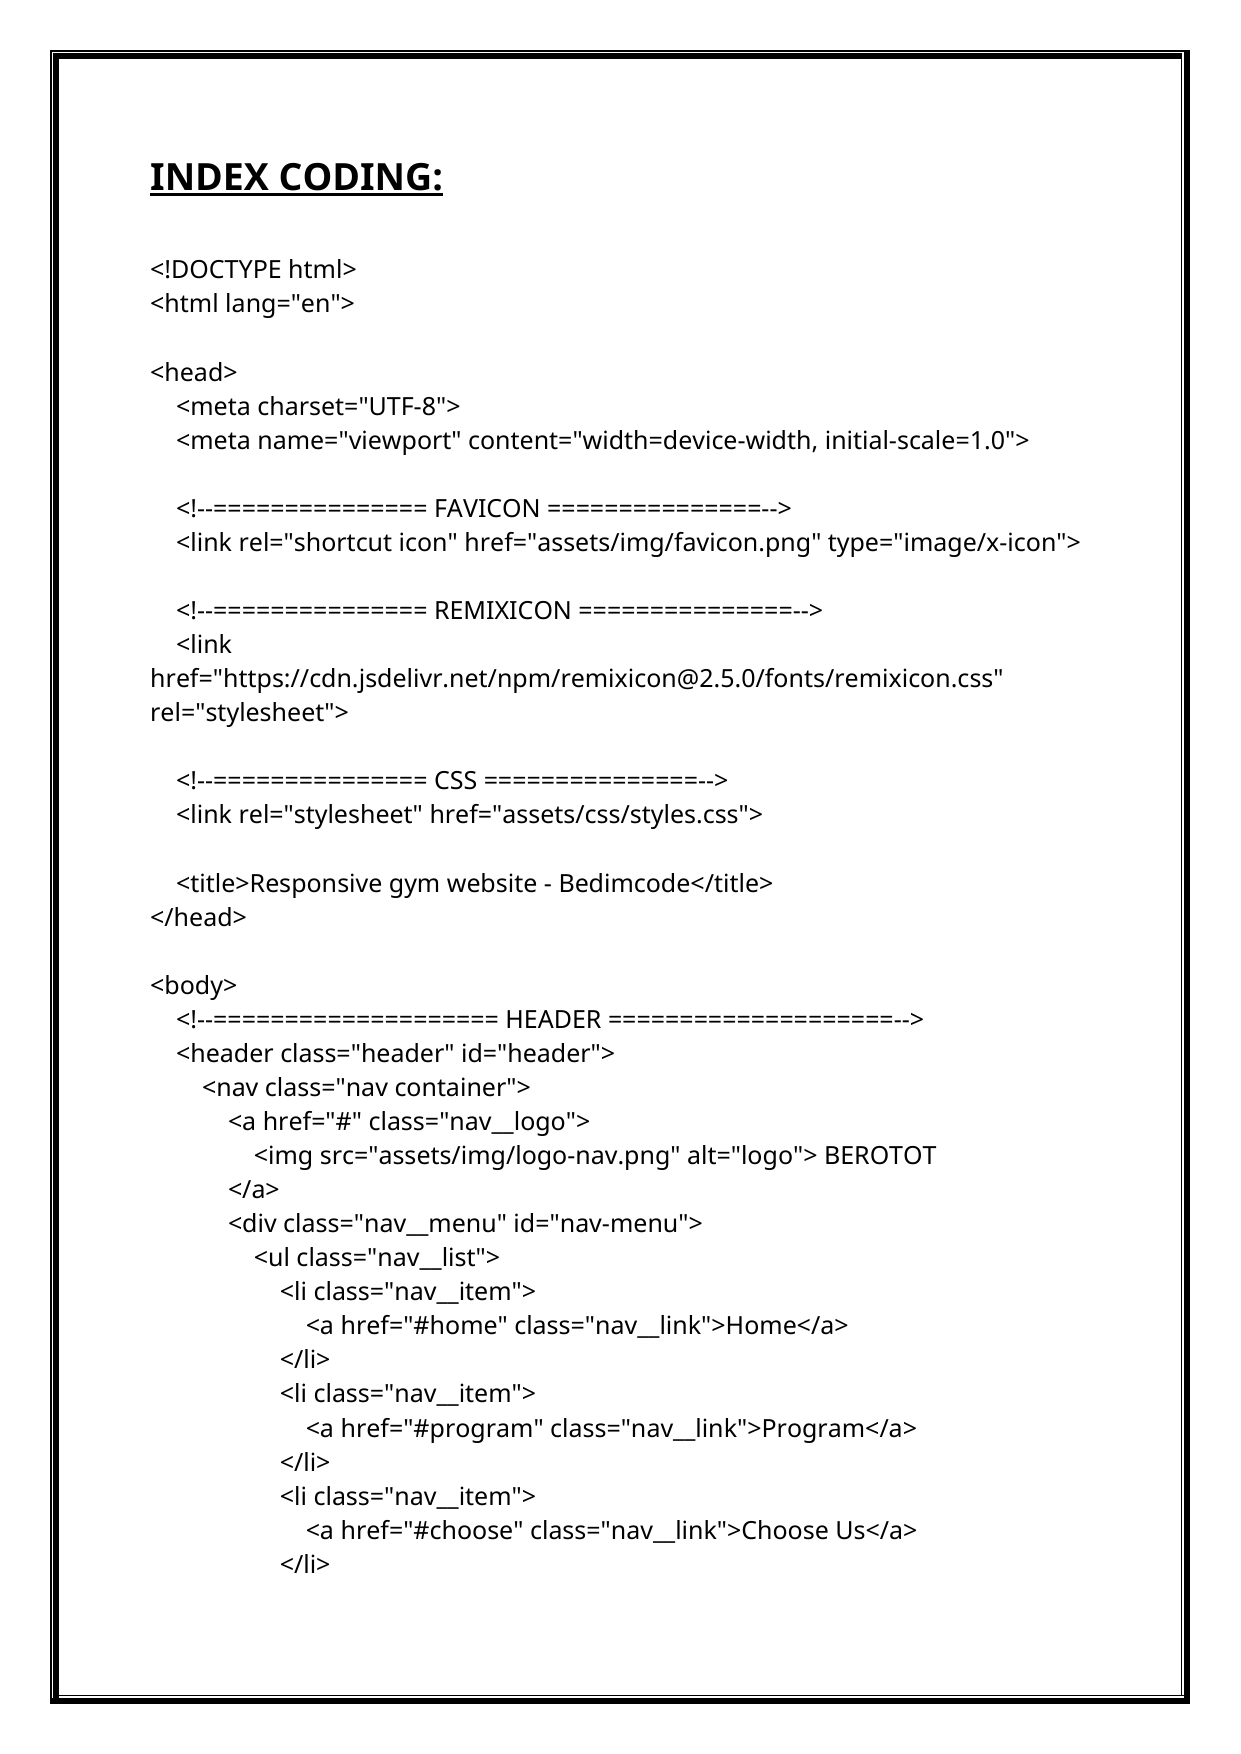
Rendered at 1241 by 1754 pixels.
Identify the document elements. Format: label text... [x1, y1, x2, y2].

text <title>Responsive gym website - Bedimcode</title> [150, 865, 1090, 899]
text <!--=============== REMIXICON ===============--> [150, 593, 1090, 627]
text <link rel="shortcut icon" href="assets/img/favicon.png" type="image/x-icon"> [150, 524, 1090, 559]
text <a href="#program" class="nav__link">Program</a> [150, 1410, 1090, 1444]
text </li> [150, 1444, 1090, 1478]
text <header class="header" id="header"> [150, 1036, 1090, 1069]
text <body> [150, 967, 1090, 1001]
text </li> [150, 1342, 1090, 1376]
text <!--=============== CSS ===============--> [150, 763, 1090, 797]
text </head> [150, 899, 1090, 933]
text <meta name="viewport" content="width=device-width, initial-scale=1.0"> [150, 422, 1090, 456]
text <link href="https://cdn.jsdelivr.net/npm/remixicon@2.5.0/fonts/remixicon.css" rel="stylesheet"> [150, 627, 1090, 729]
text <!--==================== HEADER ====================--> [150, 1001, 1090, 1036]
text </a> [150, 1172, 1090, 1206]
text <a href="#choose" class="nav__link">Choose Us</a> [150, 1512, 1090, 1546]
text <a href="#home" class="nav__link">Home</a> [150, 1308, 1090, 1342]
text <meta charset="UTF-8"> [150, 388, 1090, 422]
text <li class="nav__item"> [150, 1376, 1090, 1410]
text <img src="assets/img/logo-nav.png" alt="logo"> BEROTOT [150, 1138, 1090, 1172]
text <!DOCTYPE html> [150, 252, 1090, 286]
text <li class="nav__item"> [150, 1478, 1090, 1512]
text <nav class="nav container"> [150, 1069, 1090, 1104]
text <div class="nav__menu" id="nav-menu"> [150, 1206, 1090, 1240]
text <ul class="nav__list"> [150, 1240, 1090, 1274]
text <a href="#" class="nav__logo"> [150, 1104, 1090, 1138]
text <html lang="en"> [150, 286, 1090, 320]
text </li> [150, 1546, 1090, 1581]
text <!--=============== FAVICON ===============--> [150, 491, 1090, 524]
text <li class="nav__item"> [150, 1274, 1090, 1308]
text <link rel="stylesheet" href="assets/css/styles.css"> [150, 797, 1090, 831]
text <head> [150, 354, 1090, 388]
text INDEX CODING: [150, 150, 1090, 201]
